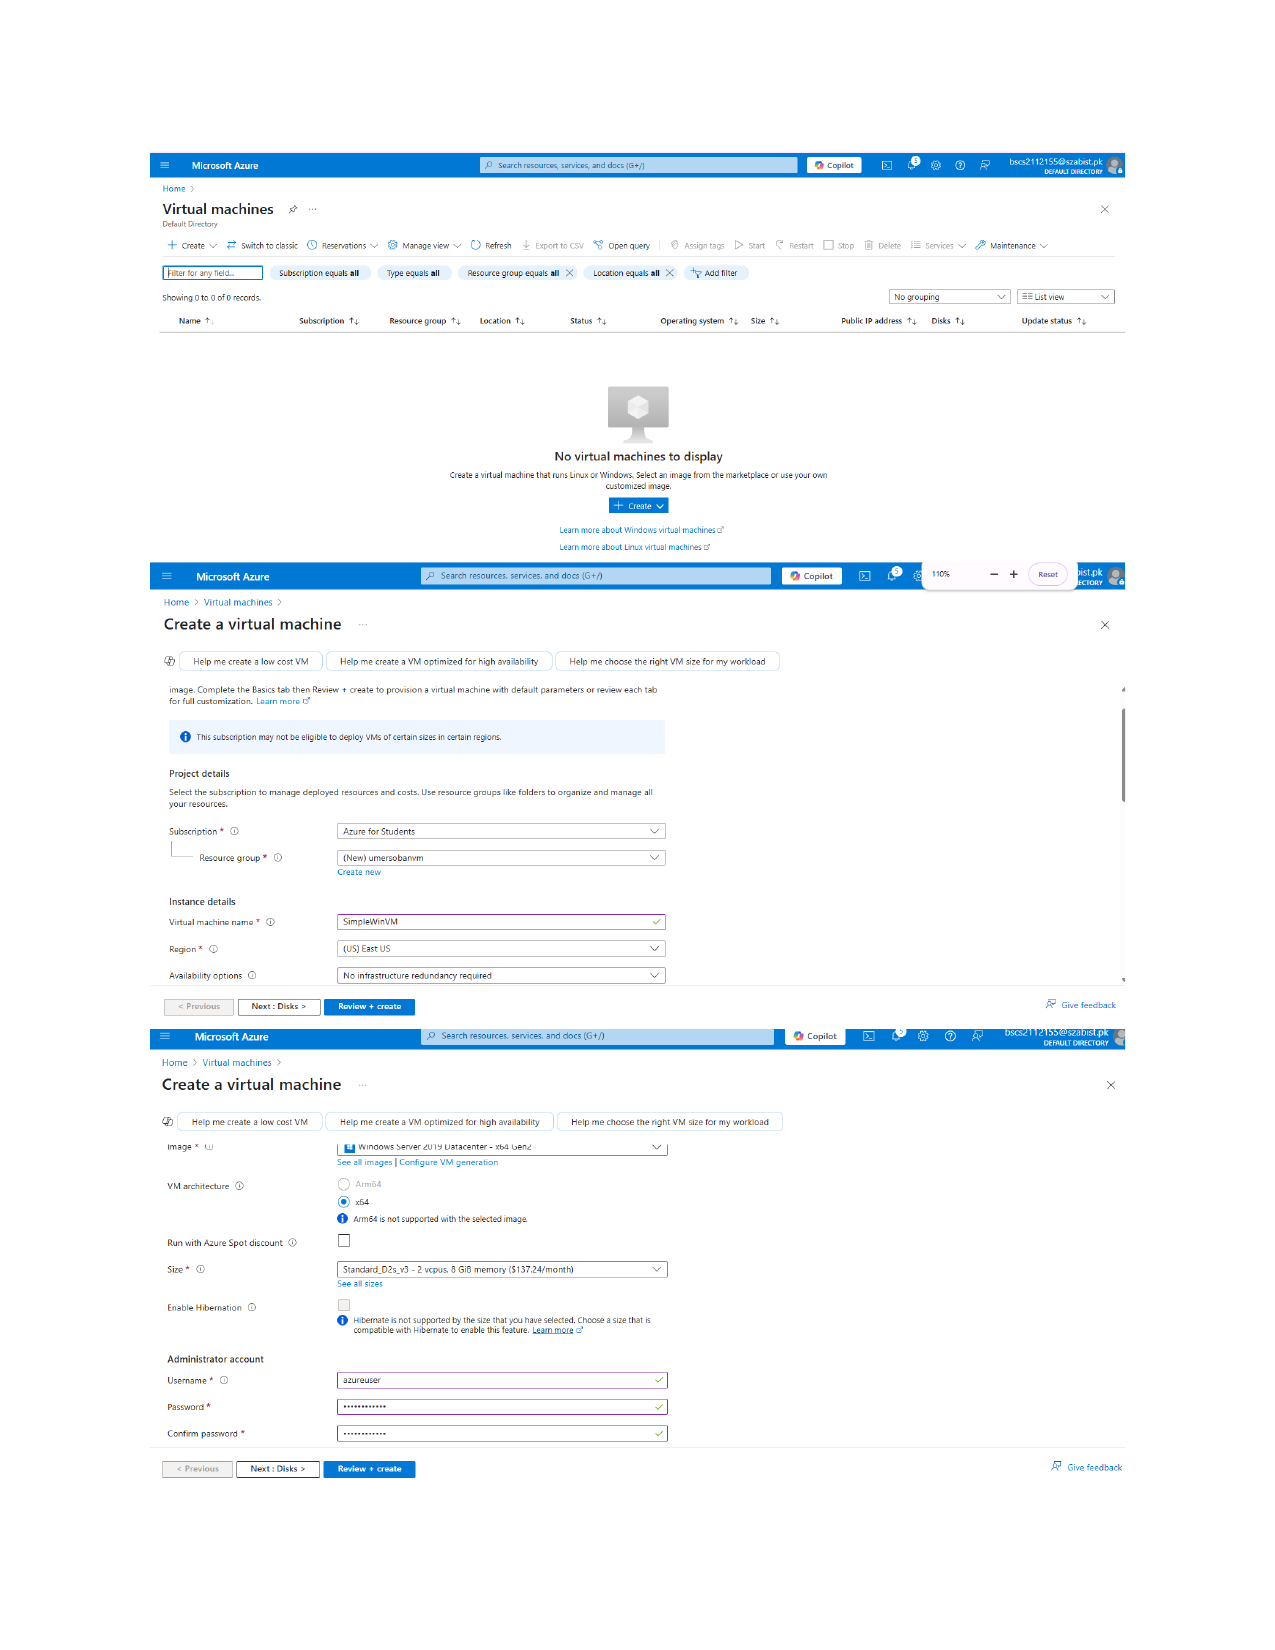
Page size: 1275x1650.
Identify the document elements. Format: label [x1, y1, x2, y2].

picture [150, 562, 1125, 1028]
picture [150, 1029, 1125, 1488]
picture [150, 150, 1125, 560]
